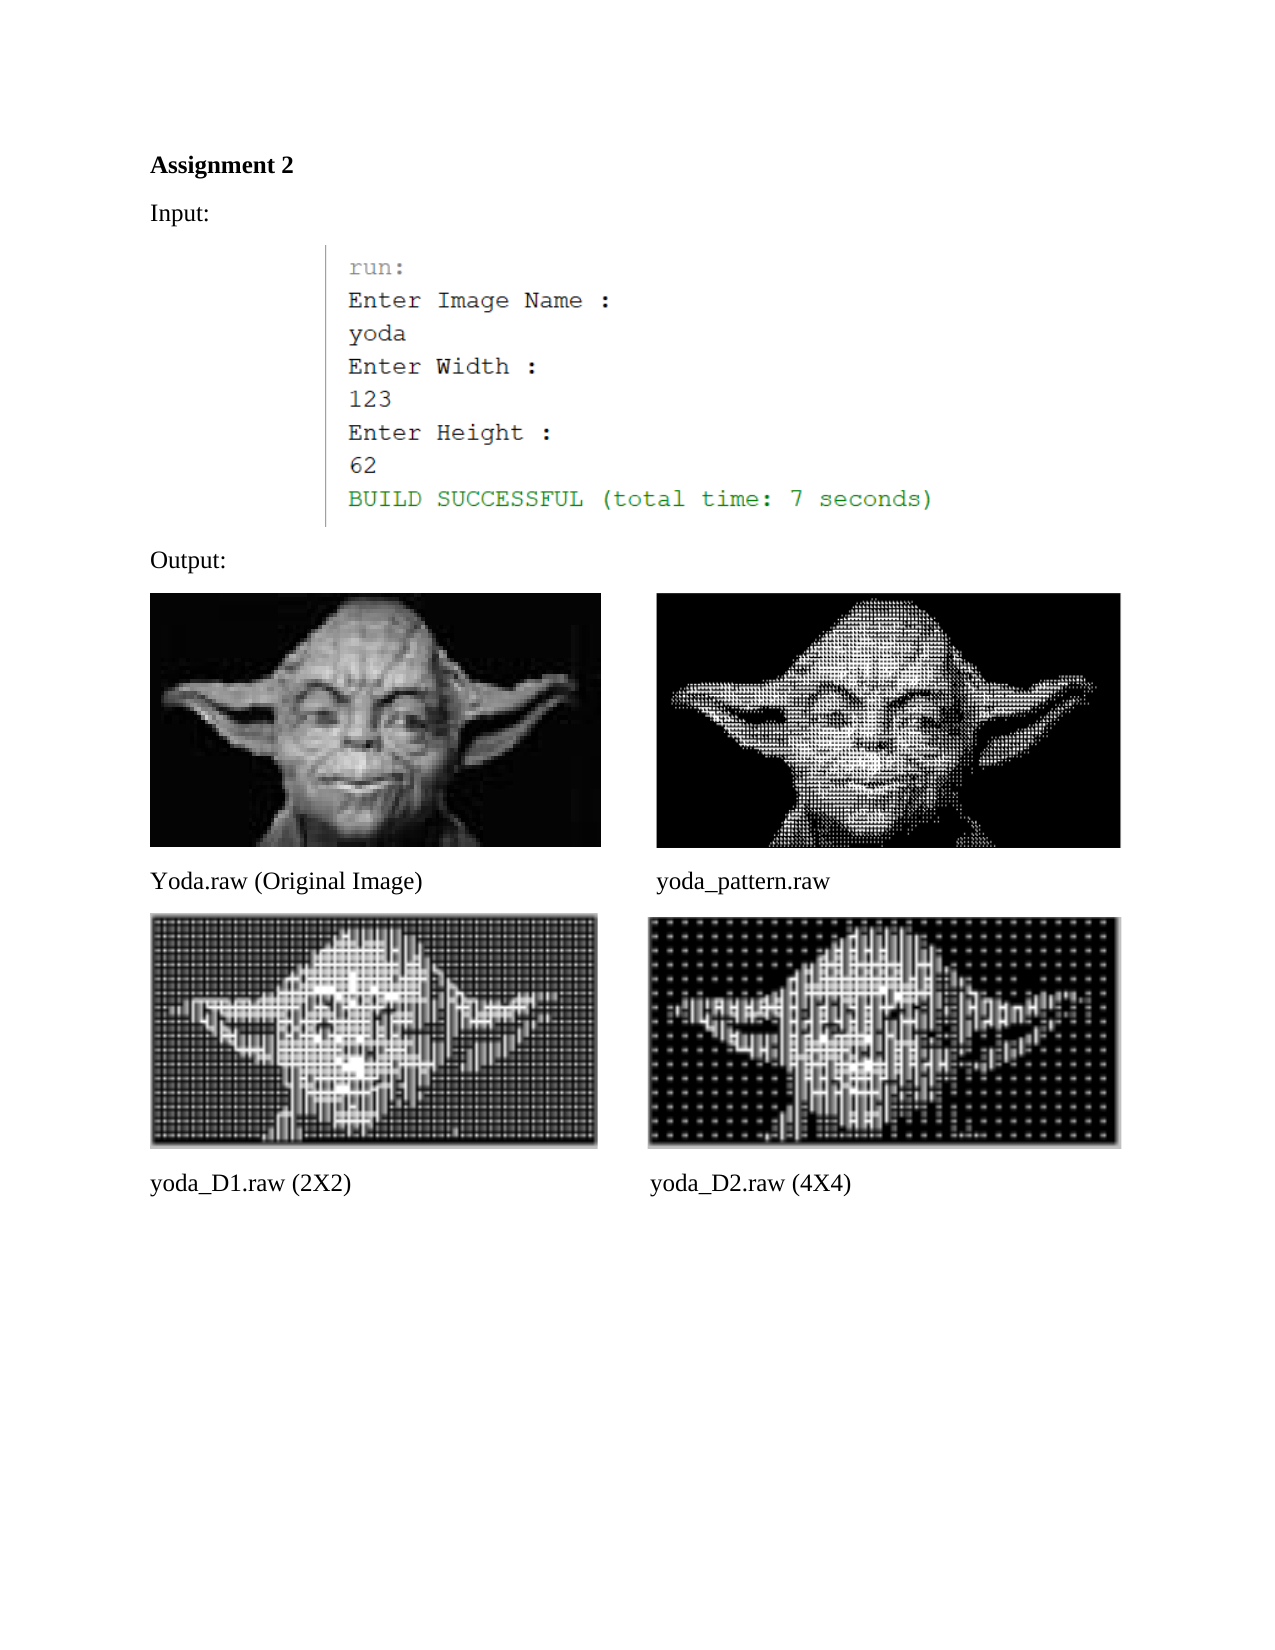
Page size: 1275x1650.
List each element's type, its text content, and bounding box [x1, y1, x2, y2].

text yoda_D1.raw (2X2) yoda_D2.raw (4X4) [150, 1168, 1125, 1197]
picture [656, 593, 1122, 848]
text Yoda.raw (Original Image) yoda_pattern.raw [150, 866, 1125, 895]
text Output: [150, 546, 1125, 574]
picture [150, 913, 598, 1149]
picture [647, 917, 1122, 1149]
picture [150, 593, 601, 847]
text Input: [150, 198, 1125, 226]
picture [325, 245, 950, 527]
text Assignment 2 [150, 150, 1125, 179]
